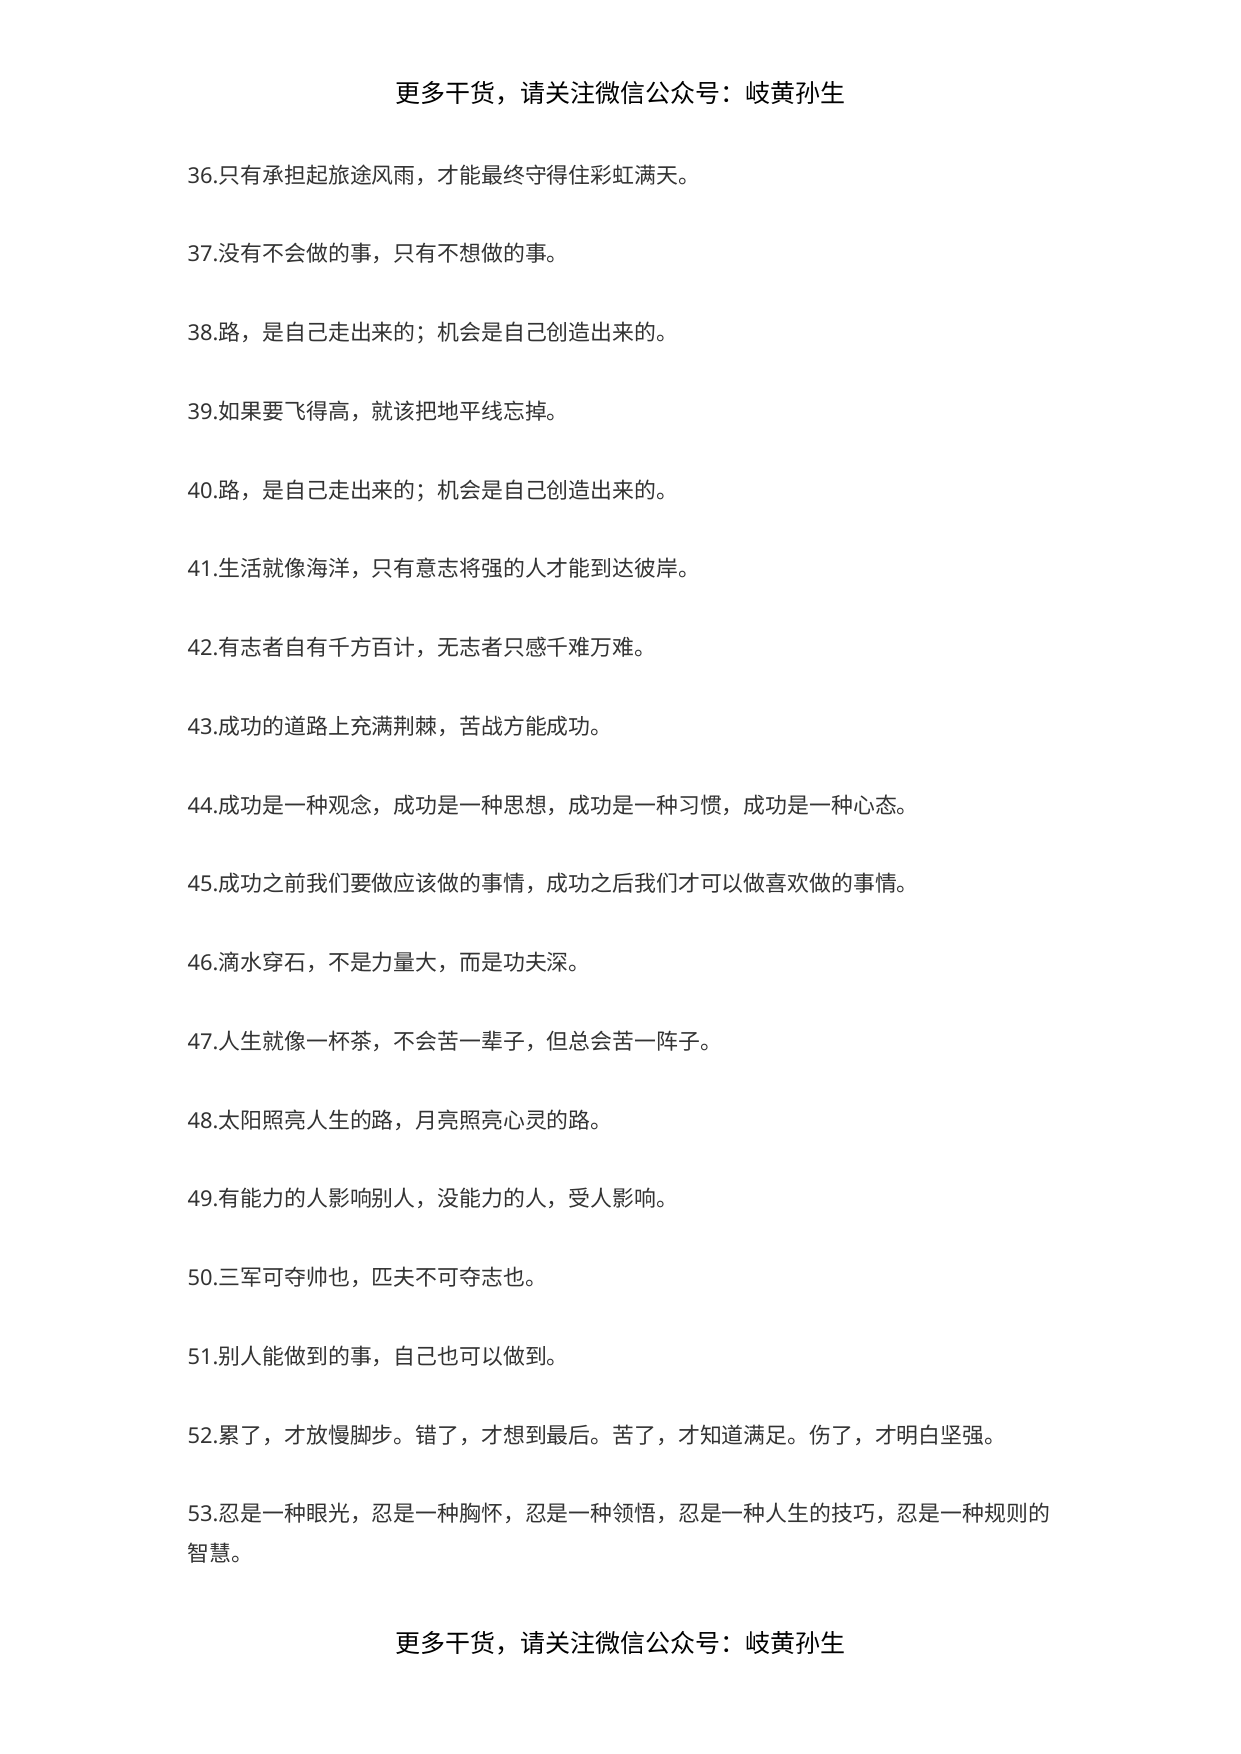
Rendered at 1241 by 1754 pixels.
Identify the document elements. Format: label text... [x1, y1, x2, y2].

text 42.有志者自有千方百计，无志者只感千难万难。 [187, 622, 1053, 662]
text 46.滴水穿石，不是力量大，而是功夫深。 [187, 937, 1053, 977]
text 39.如果要飞得高，就该把地平线忘掉。 [187, 386, 1053, 426]
text 43.成功的道路上充满荆棘，苦战方能成功。 [187, 701, 1053, 741]
text 47.人生就像一杯茶，不会苦一辈子，但总会苦一阵子。 [187, 1016, 1053, 1056]
text 53.忍是一种眼光，忍是一种胸怀，忍是一种领悟，忍是一种人生的技巧，忍是一种规则的智慧。 [187, 1489, 1053, 1567]
text 40.路，是自己走出来的；机会是自己创造出来的。 [187, 465, 1053, 504]
text 44.成功是一种观念，成功是一种思想，成功是一种习惯，成功是一种心态。 [187, 780, 1053, 819]
text 52.累了，才放慢脚步。错了，才想到最后。苦了，才知道满足。伤了，才明白坚强。 [187, 1410, 1053, 1449]
text 37.没有不会做的事，只有不想做的事。 [187, 229, 1053, 268]
text 50.三军可夺帅也，匹夫不可夺志也。 [187, 1252, 1053, 1292]
text 36.只有承担起旅途风雨，才能最终守得住彩虹满天。 [187, 150, 1053, 189]
text 49.有能力的人影响别人，没能力的人，受人影响。 [187, 1174, 1053, 1213]
text 51.别人能做到的事，自己也可以做到。 [187, 1331, 1053, 1371]
text 41.生活就像海洋，只有意志将强的人才能到达彼岸。 [187, 544, 1053, 583]
text 48.太阳照亮人生的路，月亮照亮心灵的路。 [187, 1095, 1053, 1134]
text 38.路，是自己走出来的；机会是自己创造出来的。 [187, 307, 1053, 347]
text 45.成功之前我们要做应该做的事情，成功之后我们才可以做喜欢做的事情。 [187, 859, 1053, 898]
